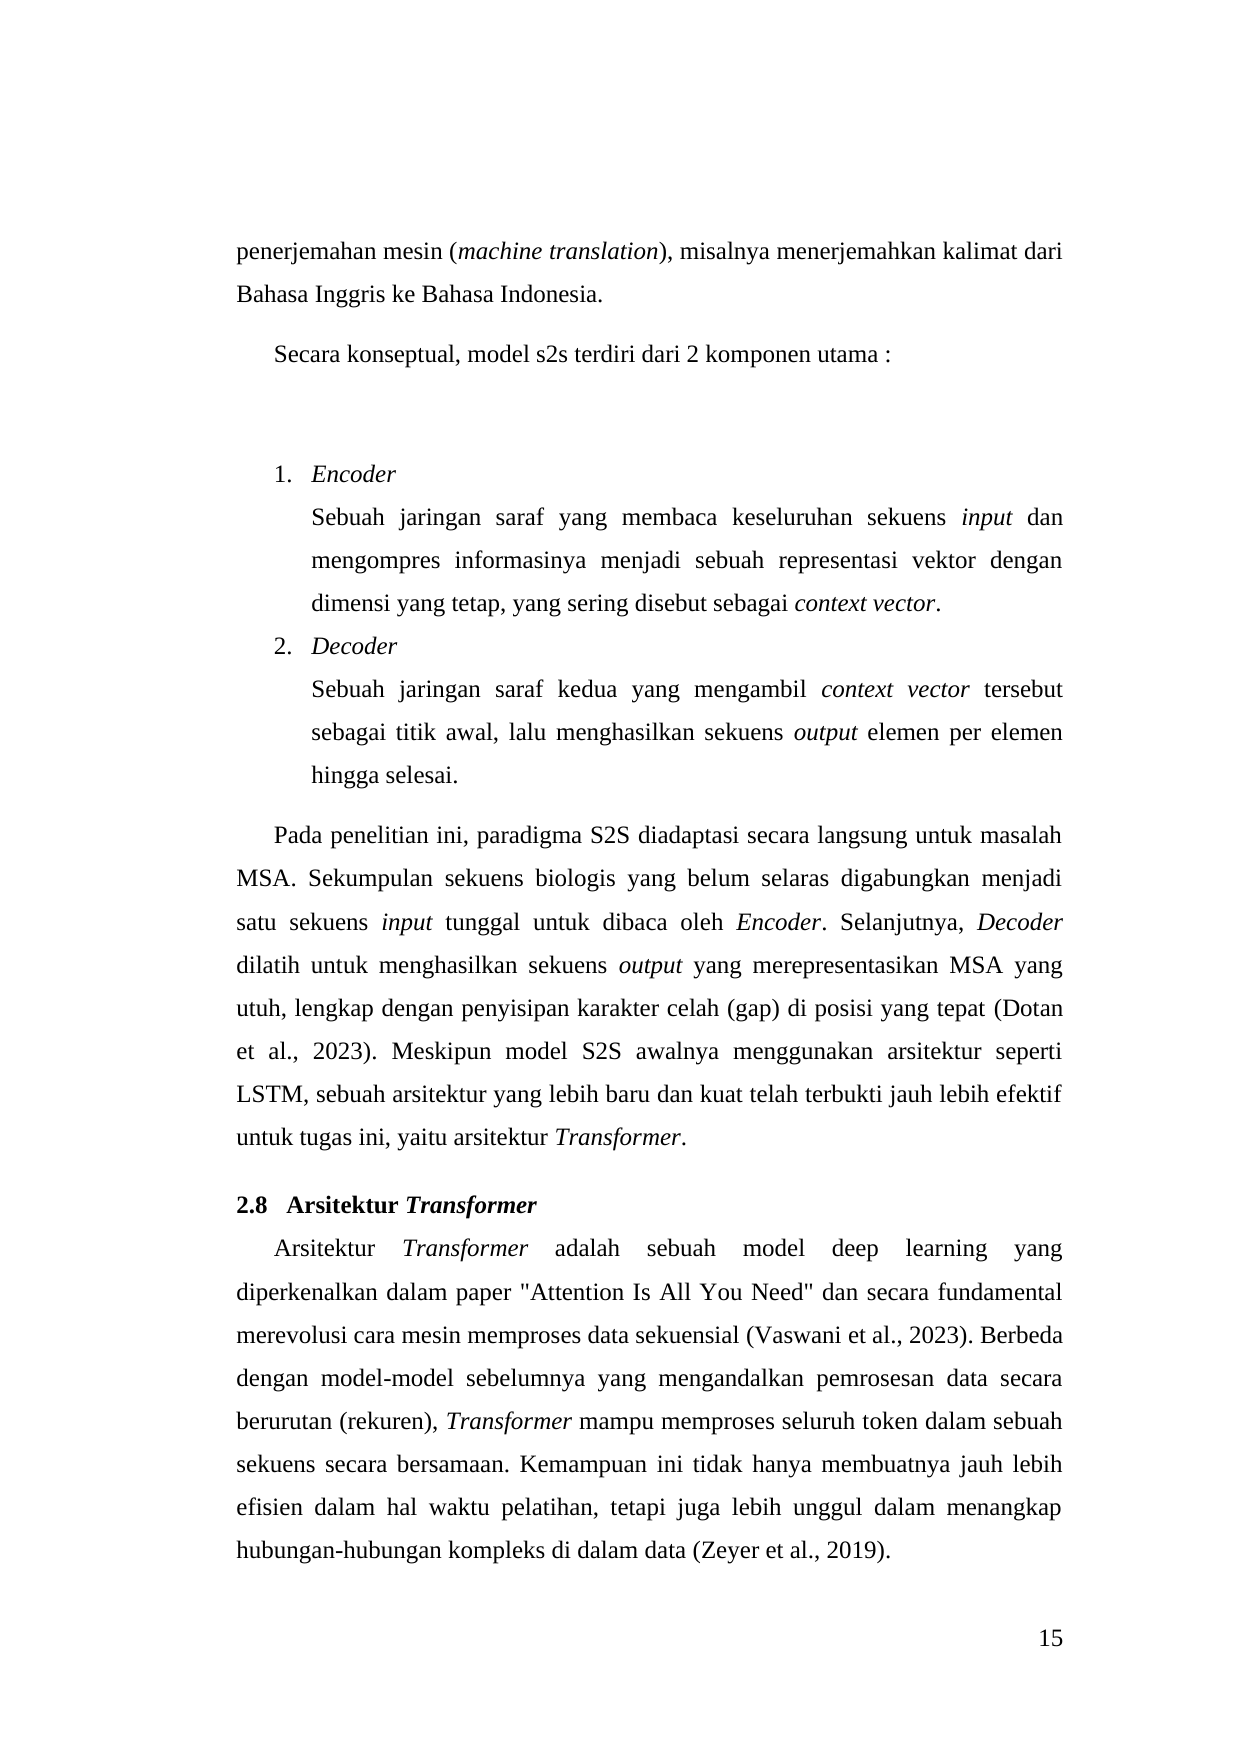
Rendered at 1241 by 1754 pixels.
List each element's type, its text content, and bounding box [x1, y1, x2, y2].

subtitle Arsitektur Transformer [236, 1190, 1063, 1219]
text Sebuah jaringan saraf kedua yang mengambil context vector tersebut sebagai titik awal, lalu menghasilkan sekuens output elemen per elemen hingga selesai. [311, 674, 1063, 789]
text Sebuah jaringan saraf yang membaca keseluruhan sekuens input dan mengompres informasinya menjadi sebuah representasi vektor dengan dimensi yang tetap, yang sering disebut sebagai context vector. [311, 502, 1063, 617]
list Encoder [274, 459, 1063, 487]
text Secara konseptual, model s2s terdiri dari 2 komponen utama : [236, 339, 1063, 368]
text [236, 236, 1063, 308]
text Arsitektur Transformer adalah sebuah model deep learning yang diperkenalkan dalam paper "Attention Is All You Need" dan secara fundamental merevolusi cara mesin memproses data sekuensial (Vaswani et al., 2023). Berbeda dengan model-model sebelumnya yang mengandalkan pemrosesan data secara berurutan (rekuren), Transformer mampu memproses seluruh token dalam sebuah sekuens secara bersamaan. Kemampuan ini tidak hanya membuatnya jauh lebih efisien dalam hal waktu pelatihan, tetapi juga lebih unggul dalam menangkap hubungan-hubungan kompleks di dalam data (Zeyer et al., 2019). [236, 1233, 1063, 1564]
text Pada penelitian ini, paradigma S2S diadaptasi secara langsung untuk masalah MSA. Sekumpulan sekuens biologis yang belum selaras digabungkan menjadi satu sekuens input tunggal untuk dibaca oleh Encoder. Selanjutnya, Decoder dilatih untuk menghasilkan sekuens output yang merepresentasikan MSA yang utuh, lengkap dengan penyisipan karakter celah (gap) di posisi yang tepat (Dotan et al., 2023). Meskipun model S2S awalnya menggunakan arsitektur seperti LSTM, sebuah arsitektur yang lebih baru dan kuat telah terbukti jauh lebih efektif untuk tugas ini, yaitu arsitektur Transformer. [236, 820, 1063, 1151]
list Decoder [274, 631, 1063, 660]
